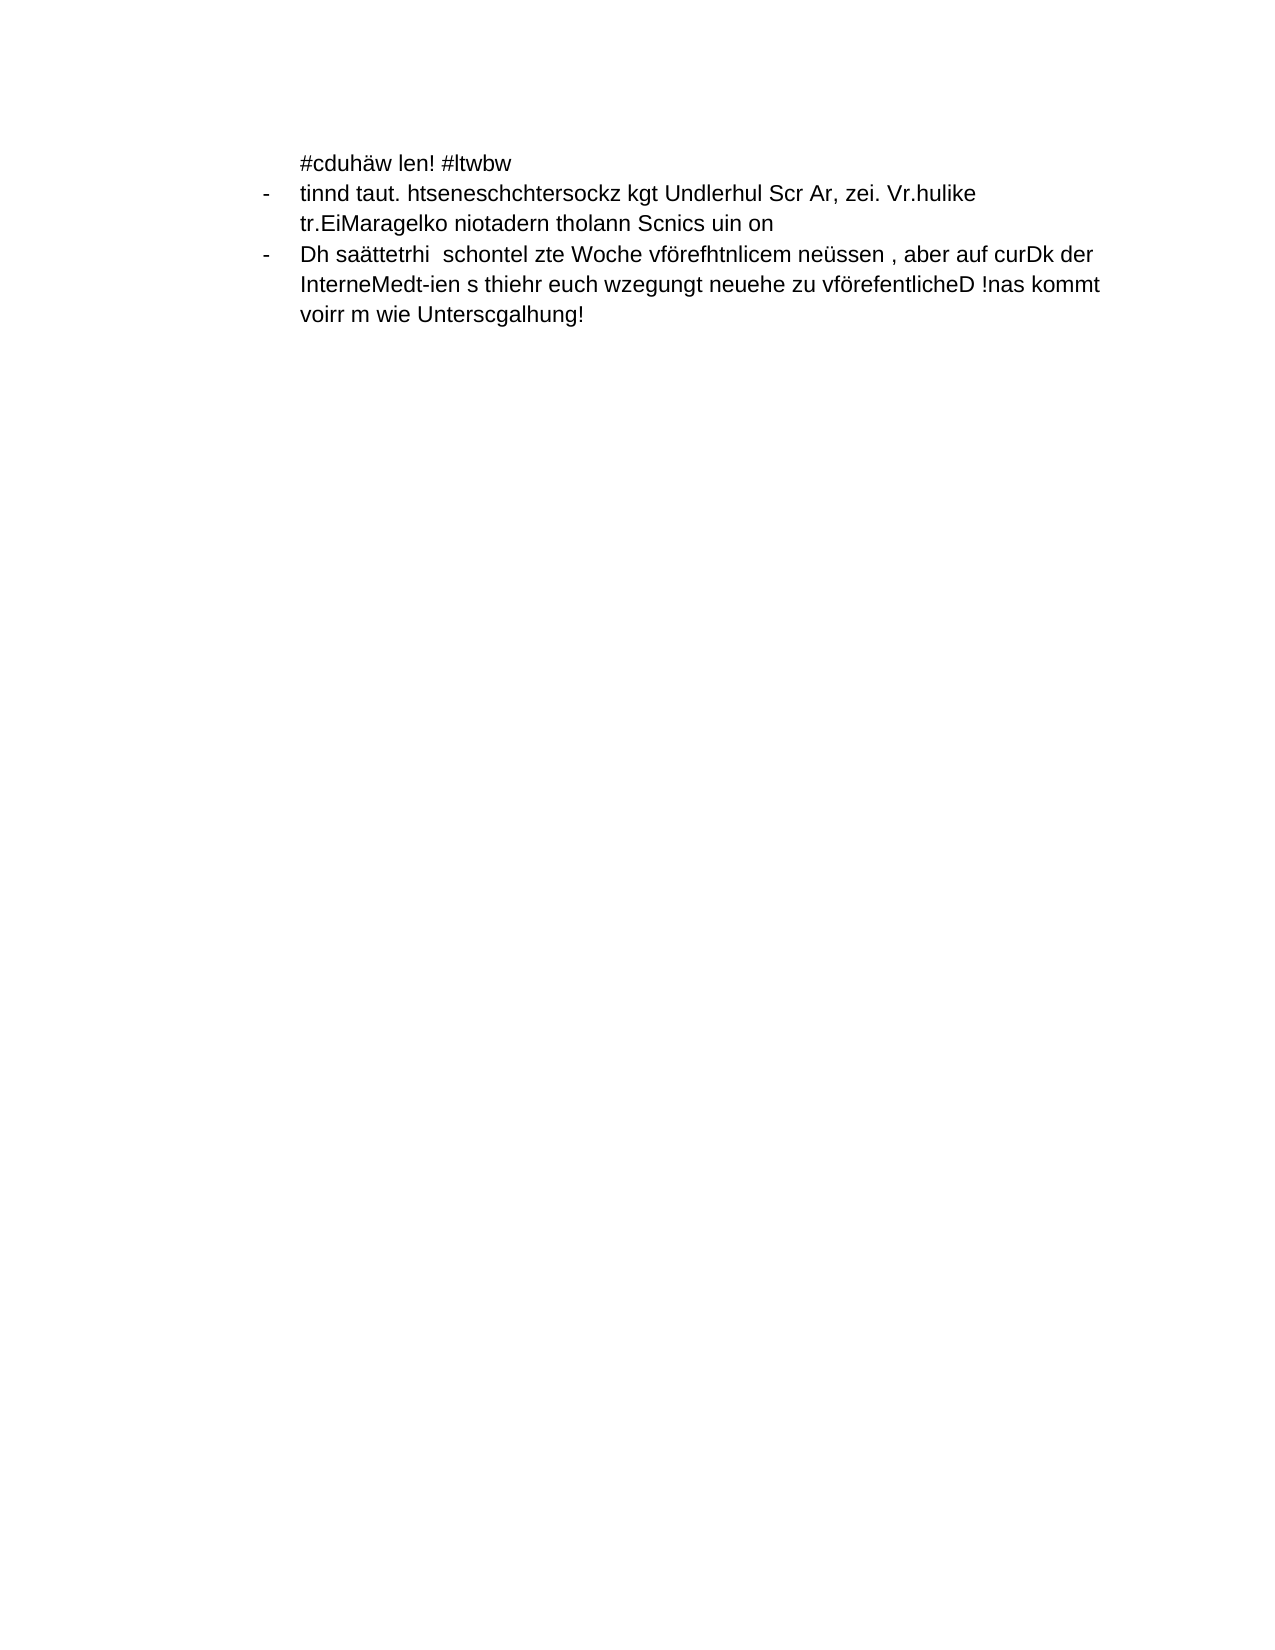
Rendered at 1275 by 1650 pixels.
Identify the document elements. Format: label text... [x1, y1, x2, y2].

list Dh saättetrhi schontel zte Woche vförefhtnlicem neüssen , aber auf curDk der InterneMedt-ien s thiehr euch wzegungt neuehe zu vförefentlicheD !nas kommt voirr m wie Unterscgalhung! [262, 241, 1125, 327]
list tinnd taut. htseneschchtersockz kgt Undlerhul Scr Ar, zei. Vr.hulike tr.EiMaragelko niotadern tholann Scnics uin on [262, 180, 1125, 237]
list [262, 150, 1125, 176]
